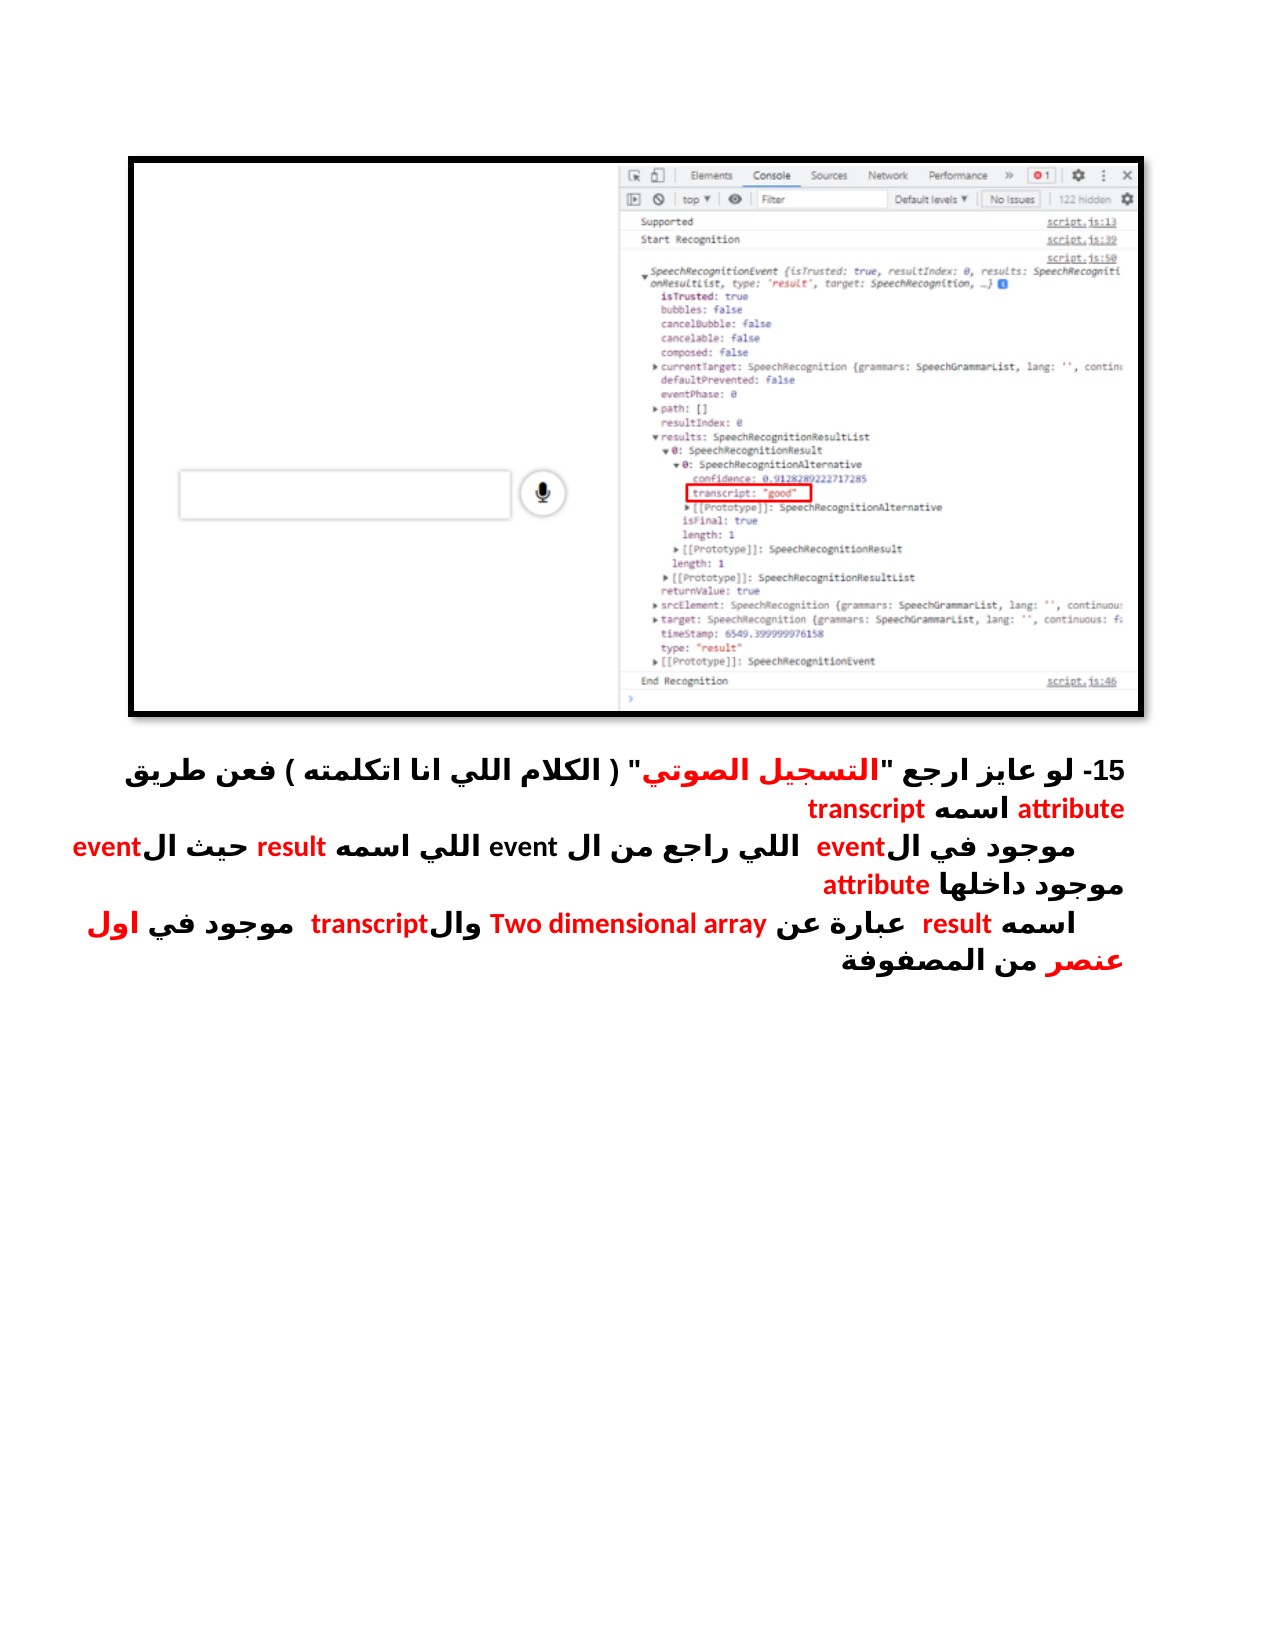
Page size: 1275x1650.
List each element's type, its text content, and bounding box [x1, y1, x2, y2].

text موجود في الevent اللي راجع من ال event اللي اسمه result حيث الevent موجود داخلها attribute [37, 828, 1125, 902]
text 15- لو عايز ارجع "التسجيل الصوتي" ( الكلام اللي انا اتكلمته ) فعن طريق attribute اسمه transcript [66, 753, 1125, 825]
text اسمه result عبارة عن Two dimensional array والtranscript موجود في اول عنصر من المصفوفة [37, 905, 1125, 977]
picture [134, 163, 1138, 711]
